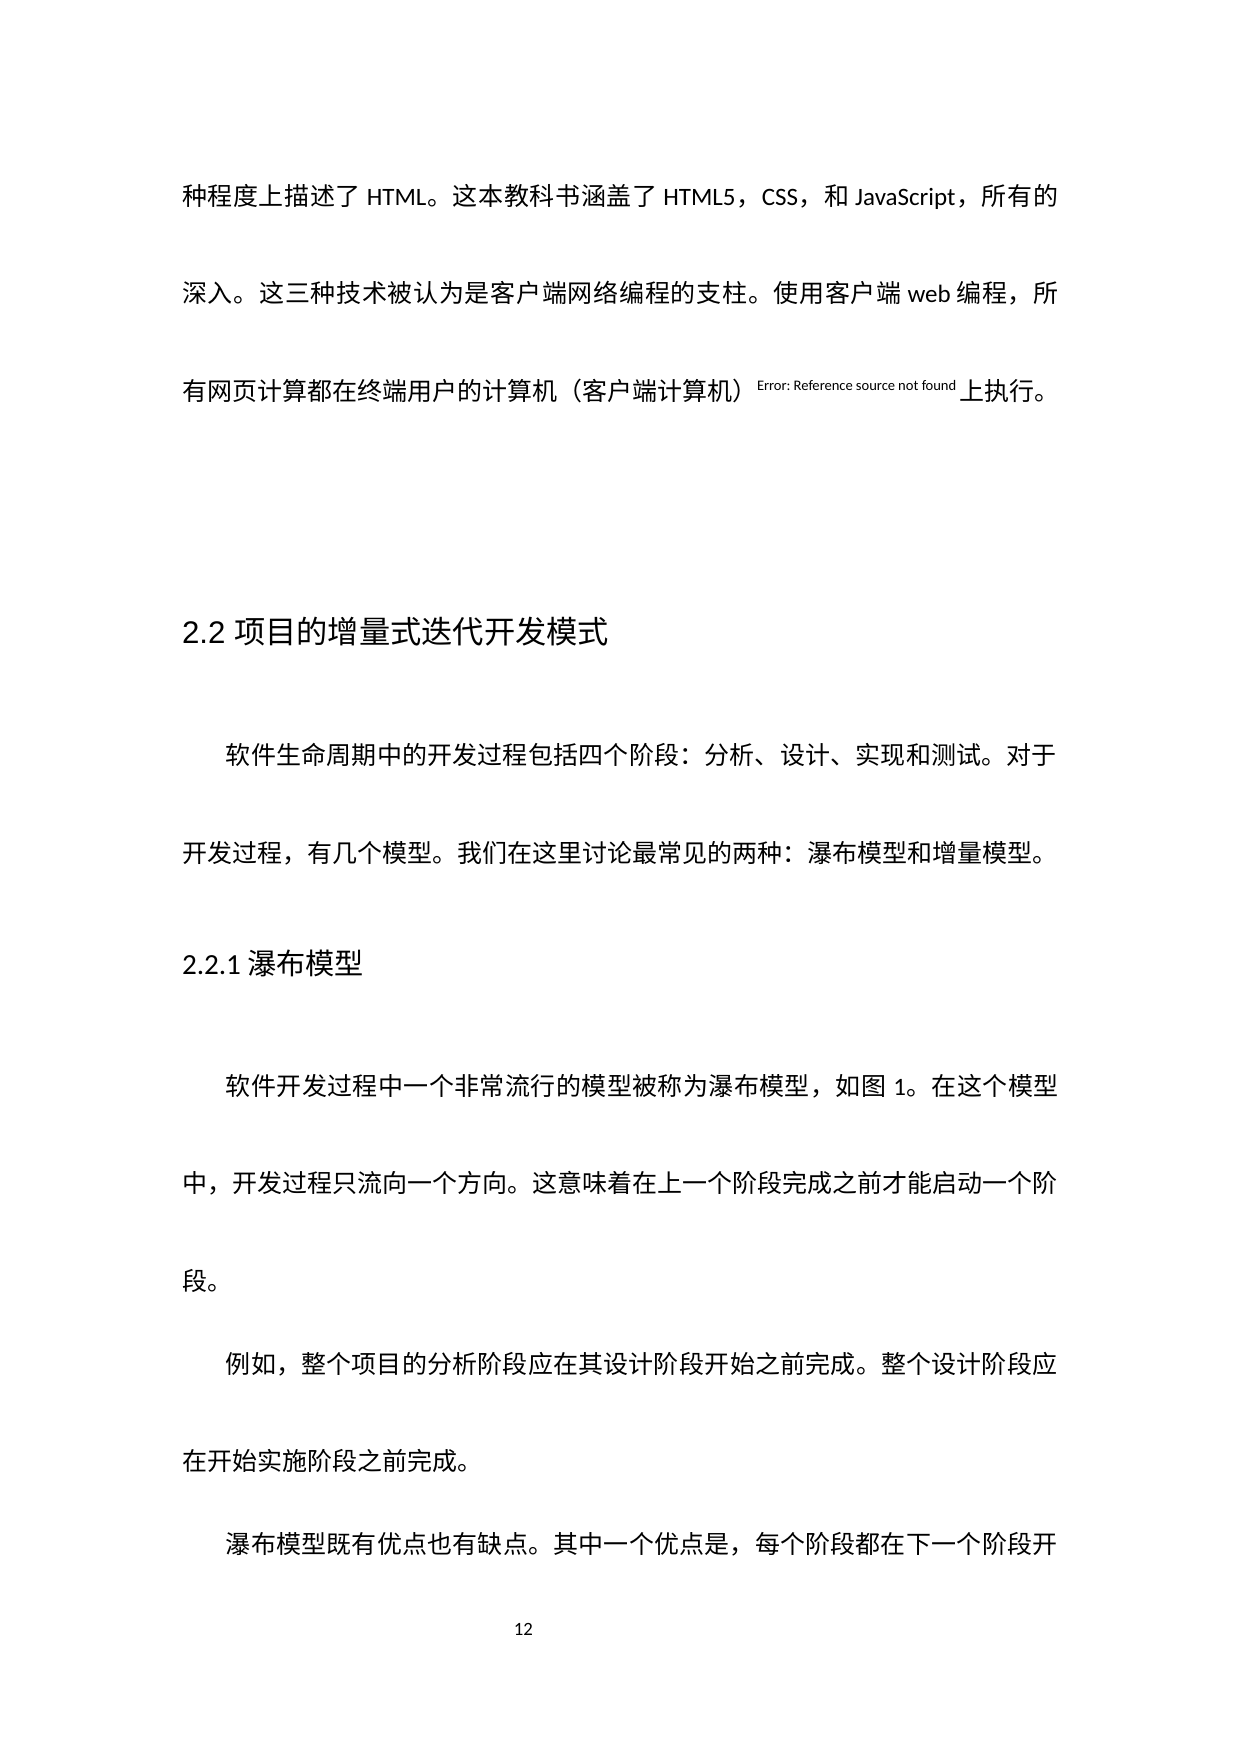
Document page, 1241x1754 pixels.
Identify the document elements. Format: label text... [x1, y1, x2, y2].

subtitle 2.2 项目的增量式迭代开发模式 [182, 597, 1058, 662]
text 软件开发过程中一个非常流行的模型被称为瀑布模型，如图 1。在这个模型中，开发过程只流向一个方向。这意味着在上一个阶段完成之前才能启动一个阶段。 [182, 1052, 1058, 1312]
text 软件生命周期中的开发过程包括四个阶段：分析、设计、实现和测试。对于开发过程，有几个模型。我们在这里讨论最常见的两种：瀑布模型和增量模型。 [182, 721, 1058, 884]
subtitle 2.2.1瀑布模型 [182, 929, 1058, 994]
text 例如，整个项目的分析阶段应在其设计阶段开始之前完成。整个设计阶段应在开始实施阶段之前完成。 [182, 1330, 1058, 1492]
